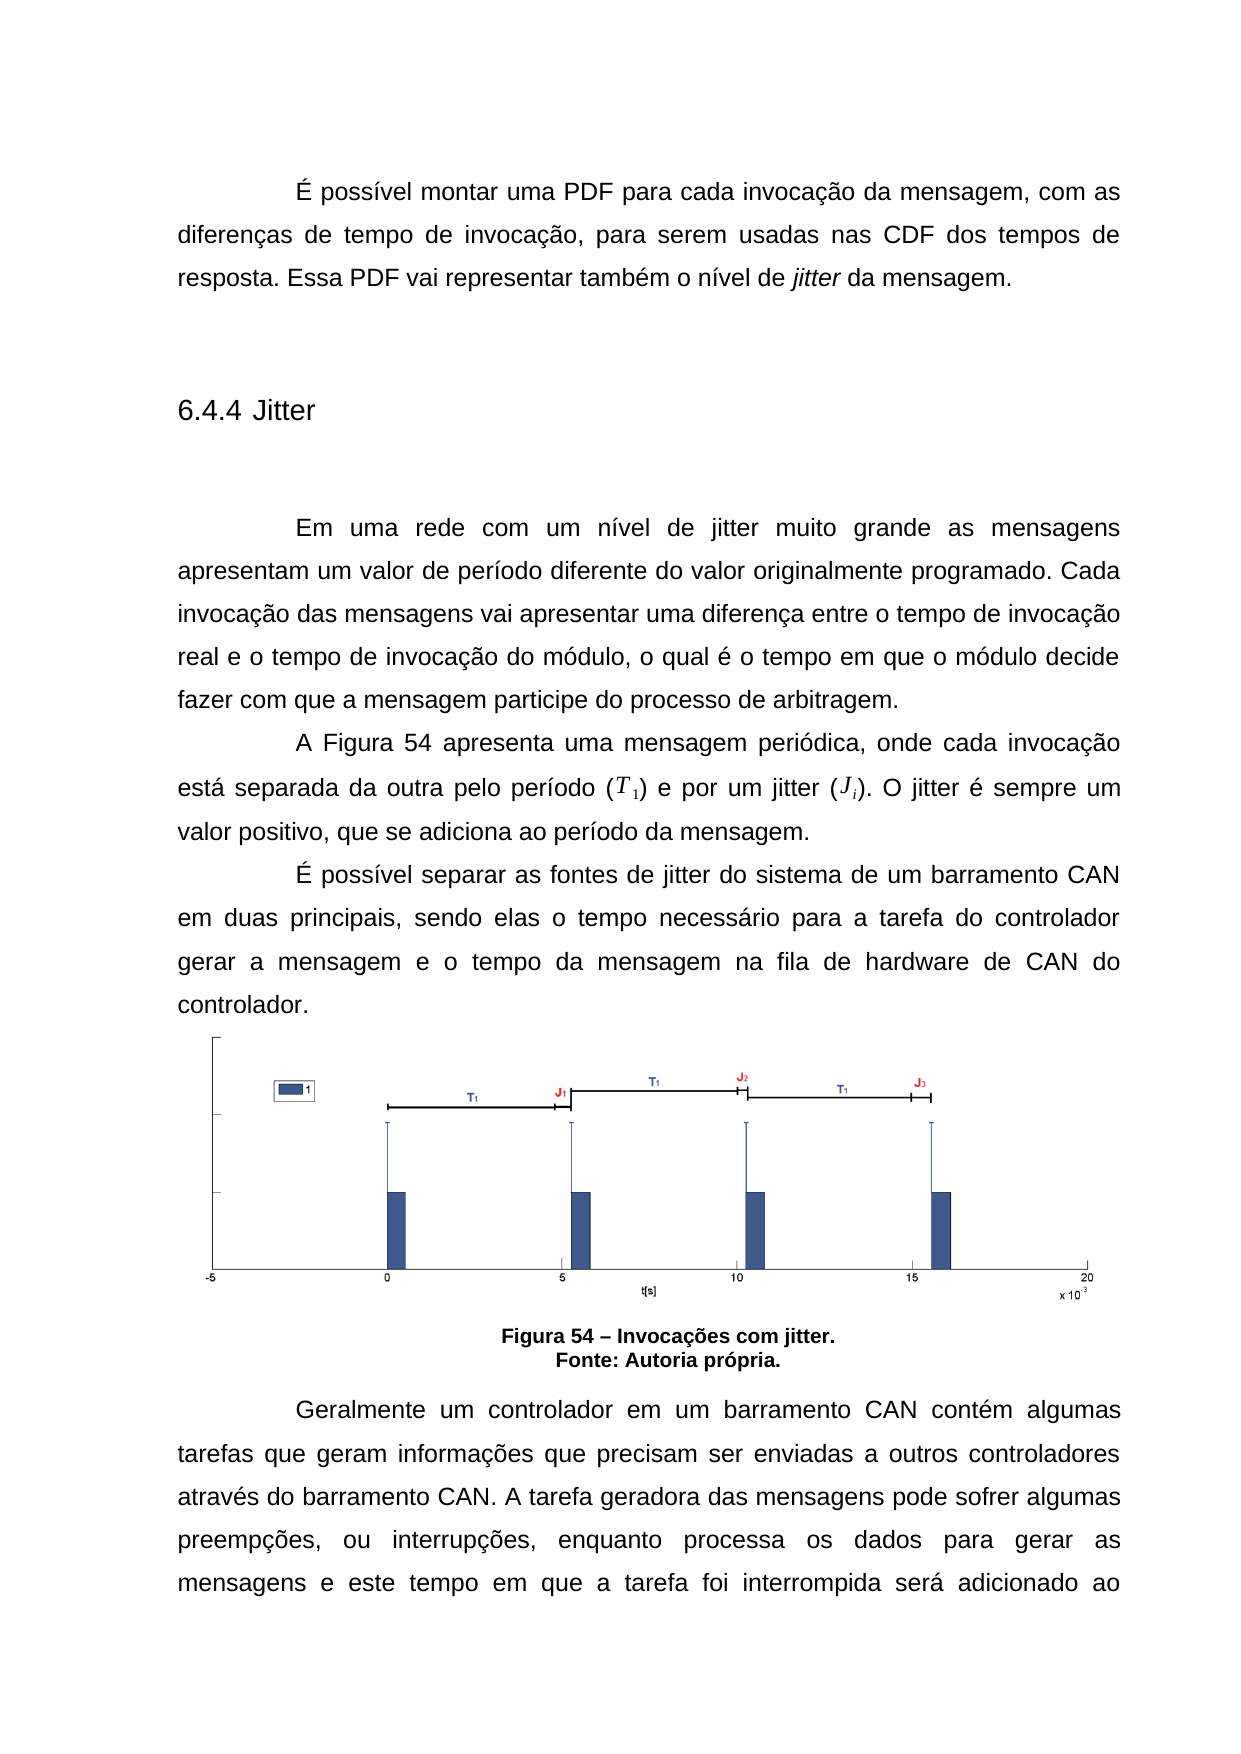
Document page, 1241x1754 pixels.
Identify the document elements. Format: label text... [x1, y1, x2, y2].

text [177, 1395, 1122, 1597]
subtitle Jitter [177, 393, 1122, 426]
text É possível montar uma PDF para cada invocação da mensagem, com as diferenças de tempo de invocação, para serem usadas nas CDF dos tempos de resposta. Essa PDF vai representar também o nível de jitter da mensagem. [177, 177, 1122, 292]
picture [199, 1032, 1101, 1310]
text A Figura 54 apresenta uma mensagem periódica, onde cada invocação está separada da outra pelo período () e por um jitter (). O jitter é sempre um valor positivo, que se adiciona ao período da mensagem. [177, 728, 1122, 846]
text É possível separar as fontes de jitter do sistema de um barramento CAN em duas principais, sendo elas o tempo necessário para a tarefa do controlador gerar a mensagem e o tempo da mensagem na fila de hardware de CAN do controlador. [177, 860, 1122, 1018]
text Em uma rede com um nível de jitter muito grande as mensagens apresentam um valor de período diferente do valor originalmente programado. Cada invocação das mensagens vai apresentar uma diferença entre o tempo de invocação real e o tempo de invocação do módulo, o qual é o tempo em que o módulo decide fazer com que a mensagem participe do processo de arbitragem. [177, 513, 1122, 714]
text Figura 54 – Invocações com jitter. [177, 1323, 1122, 1347]
text Fonte: Autoria própria. [177, 1347, 1122, 1371]
